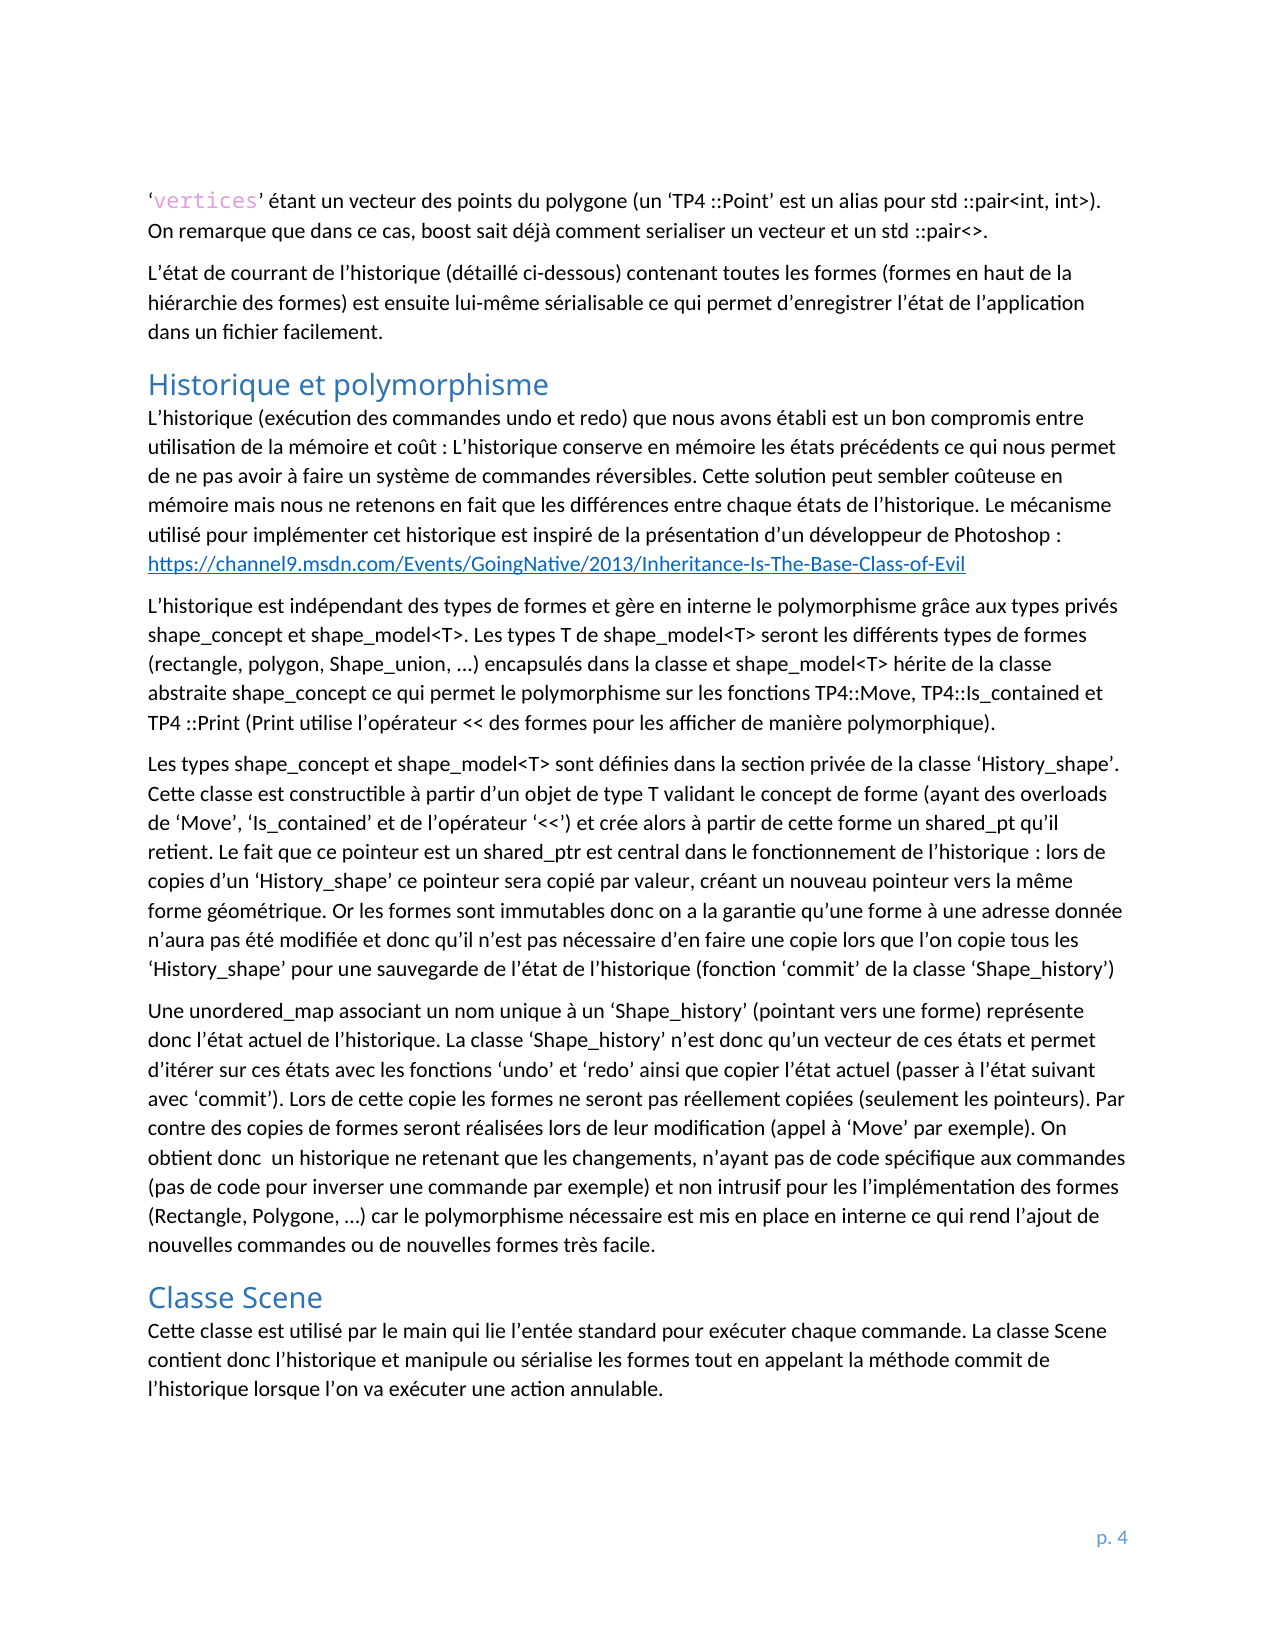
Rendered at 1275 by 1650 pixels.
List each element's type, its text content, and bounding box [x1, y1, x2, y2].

subtitle Classe Scene [148, 1277, 1127, 1317]
text ‘vertices’ étant un vecteur des points du polygone (un ‘TP4 ::Point’ est un alias pour std ::pair<int, int>). On remarque que dans ce cas, boost sait déjà comment serialiser un vecteur et un std ::pair<>. [148, 185, 1127, 244]
text L’historique est indépendant des types de formes et gère en interne le polymorphisme grâce aux types privés shape_concept et shape_model<T>. Les types T de shape_model<T> seront les différents types de formes (rectangle, polygon, Shape_union, ...) encapsulés dans la classe et shape_model<T> hérite de la classe abstraite shape_concept ce qui permet le polymorphisme sur les fonctions TP4::Move, TP4::Is_contained et TP4 ::Print (Print utilise l’opérateur << des formes pour les afficher de manière polymorphique). [148, 592, 1127, 736]
text Une unordered_map associant un nom unique à un ‘Shape_history’ (pointant vers une forme) représente donc l’état actuel de l’historique. La classe ‘Shape_history’ n’est donc qu’un vecteur de ces états et permet d’itérer sur ces états avec les fonctions ‘undo’ et ‘redo’ ainsi que copier l’état actuel (passer à l’état suivant avec ‘commit’). Lors de cette copie les formes ne seront pas réellement copiées (seulement les pointeurs). Par contre des copies de formes seront réalisées lors de leur modification (appel à ‘Move’ par exemple). On obtient donc un historique ne retenant que les changements, n’ayant pas de code spécifique aux commandes (pas de code pour inverser une commande par exemple) et non intrusif pour les l’implémentation des formes (Rectangle, Polygone, …) car le polymorphisme nécessaire est mis en place en interne ce qui rend l’ajout de nouvelles commandes ou de nouvelles formes très facile. [148, 997, 1127, 1258]
text L’état de courrant de l’historique (détaillé ci-dessous) contenant toutes les formes (formes en haut de la hiérarchie des formes) est ensuite lui-même sérialisable ce qui permet d’enregistrer l’état de l’application dans un fichier facilement. [148, 259, 1127, 345]
text L’historique (exécution des commandes undo et redo) que nous avons établi est un bon compromis entre utilisation de la mémoire et coût : L’historique conserve en mémoire les états précédents ce qui nous permet de ne pas avoir à faire un système de commandes réversibles. Cette solution peut sembler coûteuse en mémoire mais nous ne retenons en fait que les différences entre chaque états de l’historique. Le mécanisme utilisé pour implémenter cet historique est inspiré de la présentation d’un développeur de Photoshop : https://channel9.msdn.com/Events/GoingNative/2013/Inheritance-Is-The-Base-Class-of-Evil [148, 404, 1127, 577]
text Les types shape_concept et shape_model<T> sont définies dans la section privée de la classe ‘History_shape’. Cette classe est constructible à partir d’un objet de type T validant le concept de forme (ayant des overloads de ‘Move’, ‘Is_contained’ et de l’opérateur ‘<<’) et crée alors à partir de cette forme un shared_pt qu’il retient. Le fait que ce pointeur est un shared_ptr est central dans le fonctionnement de l’historique : lors de copies d’un ‘History_shape’ ce pointeur sera copié par valeur, créant un nouveau pointeur vers la même forme géométrique. Or les formes sont immutables donc on a la garantie qu’une forme à une adresse donnée n’aura pas été modifiée et donc qu’il n’est pas nécessaire d’en faire une copie lors que l’on copie tous les ‘History_shape’ pour une sauvegarde de l’état de l’historique (fonction ‘commit’ de la classe ‘Shape_history’) [148, 751, 1127, 982]
text Cette classe est utilisé par le main qui lie l’entée standard pour exécuter chaque commande. La classe Scene contient donc l’historique et manipule ou sérialise les formes tout en appelant la méthode commit de l’historique lorsque l’on va exécuter une action annulable. [148, 1317, 1127, 1402]
subtitle Historique et polymorphisme [148, 364, 1127, 404]
